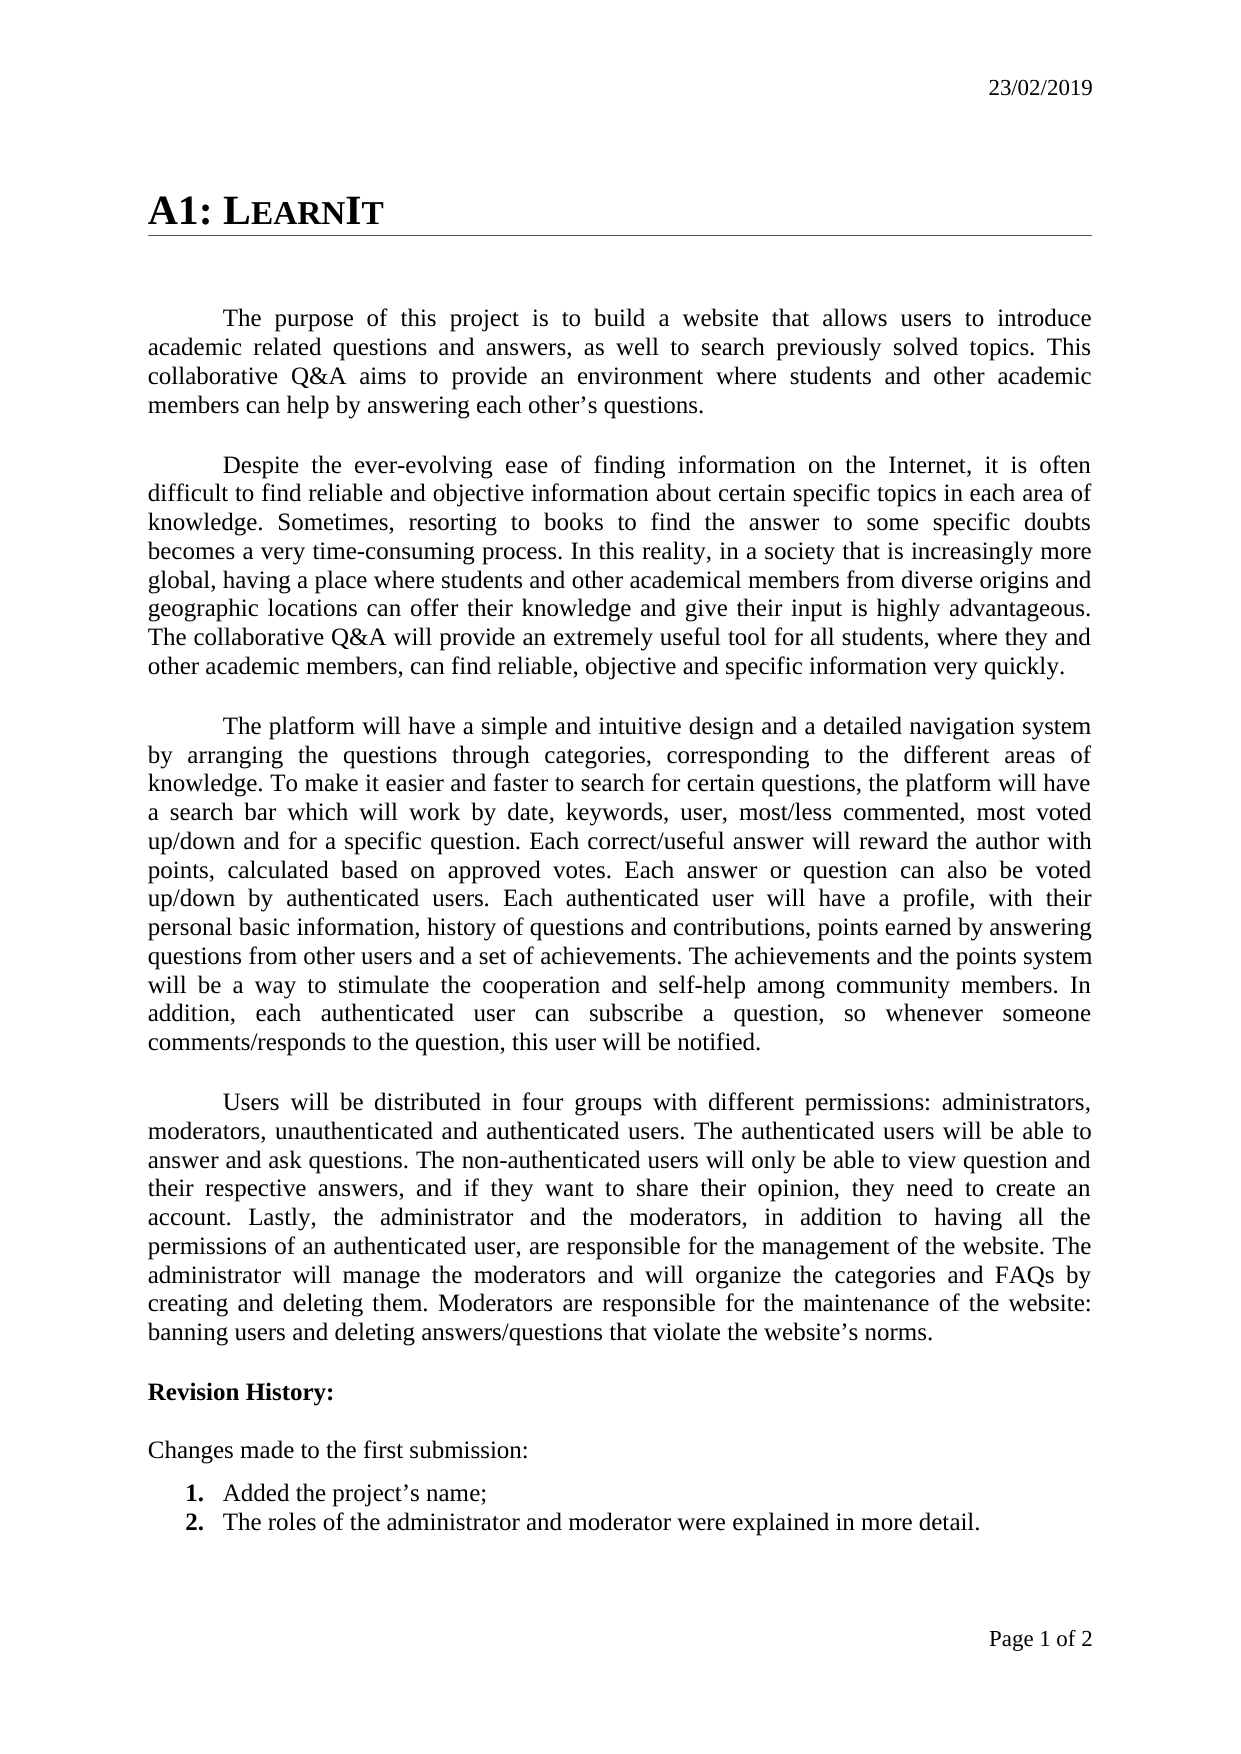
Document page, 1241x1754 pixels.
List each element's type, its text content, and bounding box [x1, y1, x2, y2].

list Added the project’s name; [185, 1478, 1092, 1507]
text The platform will have a simple and intuitive design and a detailed navigation system by arranging the questions through categories, corresponding to the different areas of knowledge. To make it easier and faster to search for certain questions, the platform will have a search bar which will work by date, keywords, user, most/less commented, most voted up/down and for a specific question. Each correct/useful answer will reward the author with points, calculated based on approved votes. Each answer or question can also be voted up/down by authenticated users. Each authenticated user will have a profile, with their personal basic information, history of questions and contributions, points earned by answering questions from other users and a set of achievements. The achievements and the points system will be a way to stimulate the cooperation and self-help among community members. In addition, each authenticated user can subscribe a question, so whenever someone comments/responds to the question, this user will be notified. [148, 711, 1092, 1056]
text The purpose of this project is to build a website that allows users to introduce academic related questions and answers, as well to search previously solved topics. This collaborative Q&A aims to provide an environment where students and other academic members can help by answering each other’s questions. [148, 303, 1092, 418]
text Revision History: [148, 1377, 1092, 1406]
list The roles of the administrator and moderator were explained in more detail. [185, 1507, 1092, 1535]
text Users will be distributed in four groups with different permissions: administrators, moderators, unauthenticated and authenticated users. The authenticated users will be able to answer and ask questions. The non-authenticated users will only be able to view question and their respective answers, and if they want to share their opinion, they need to create an account. Lastly, the administrator and the moderators, in addition to having all the permissions of an authenticated user, are responsible for the management of the website. The administrator will manage the moderators and will organize the categories and FAQs by creating and deleting them. Moderators are responsible for the maintenance of the website: banning users and deleting answers/questions that violate the website’s norms. [148, 1087, 1092, 1346]
text Despite the ever-evolving ease of finding information on the Internet, it is often difficult to find reliable and objective information about certain specific topics in each area of knowledge. Sometimes, resorting to books to find the answer to some specific doubts becomes a very time-consuming process. In this reality, in a society that is increasingly more global, having a place where students and other academical members from diverse origins and geographic locations can offer their knowledge and give their input is highly advantageous. The collaborative Q&A will provide an extremely useful tool for all students, where they and other academic members, can find reliable, objective and specific information very quickly. [148, 450, 1092, 680]
subtitle A1: LearnIt [148, 185, 1092, 235]
text Changes made to the first submission: [148, 1435, 1092, 1463]
